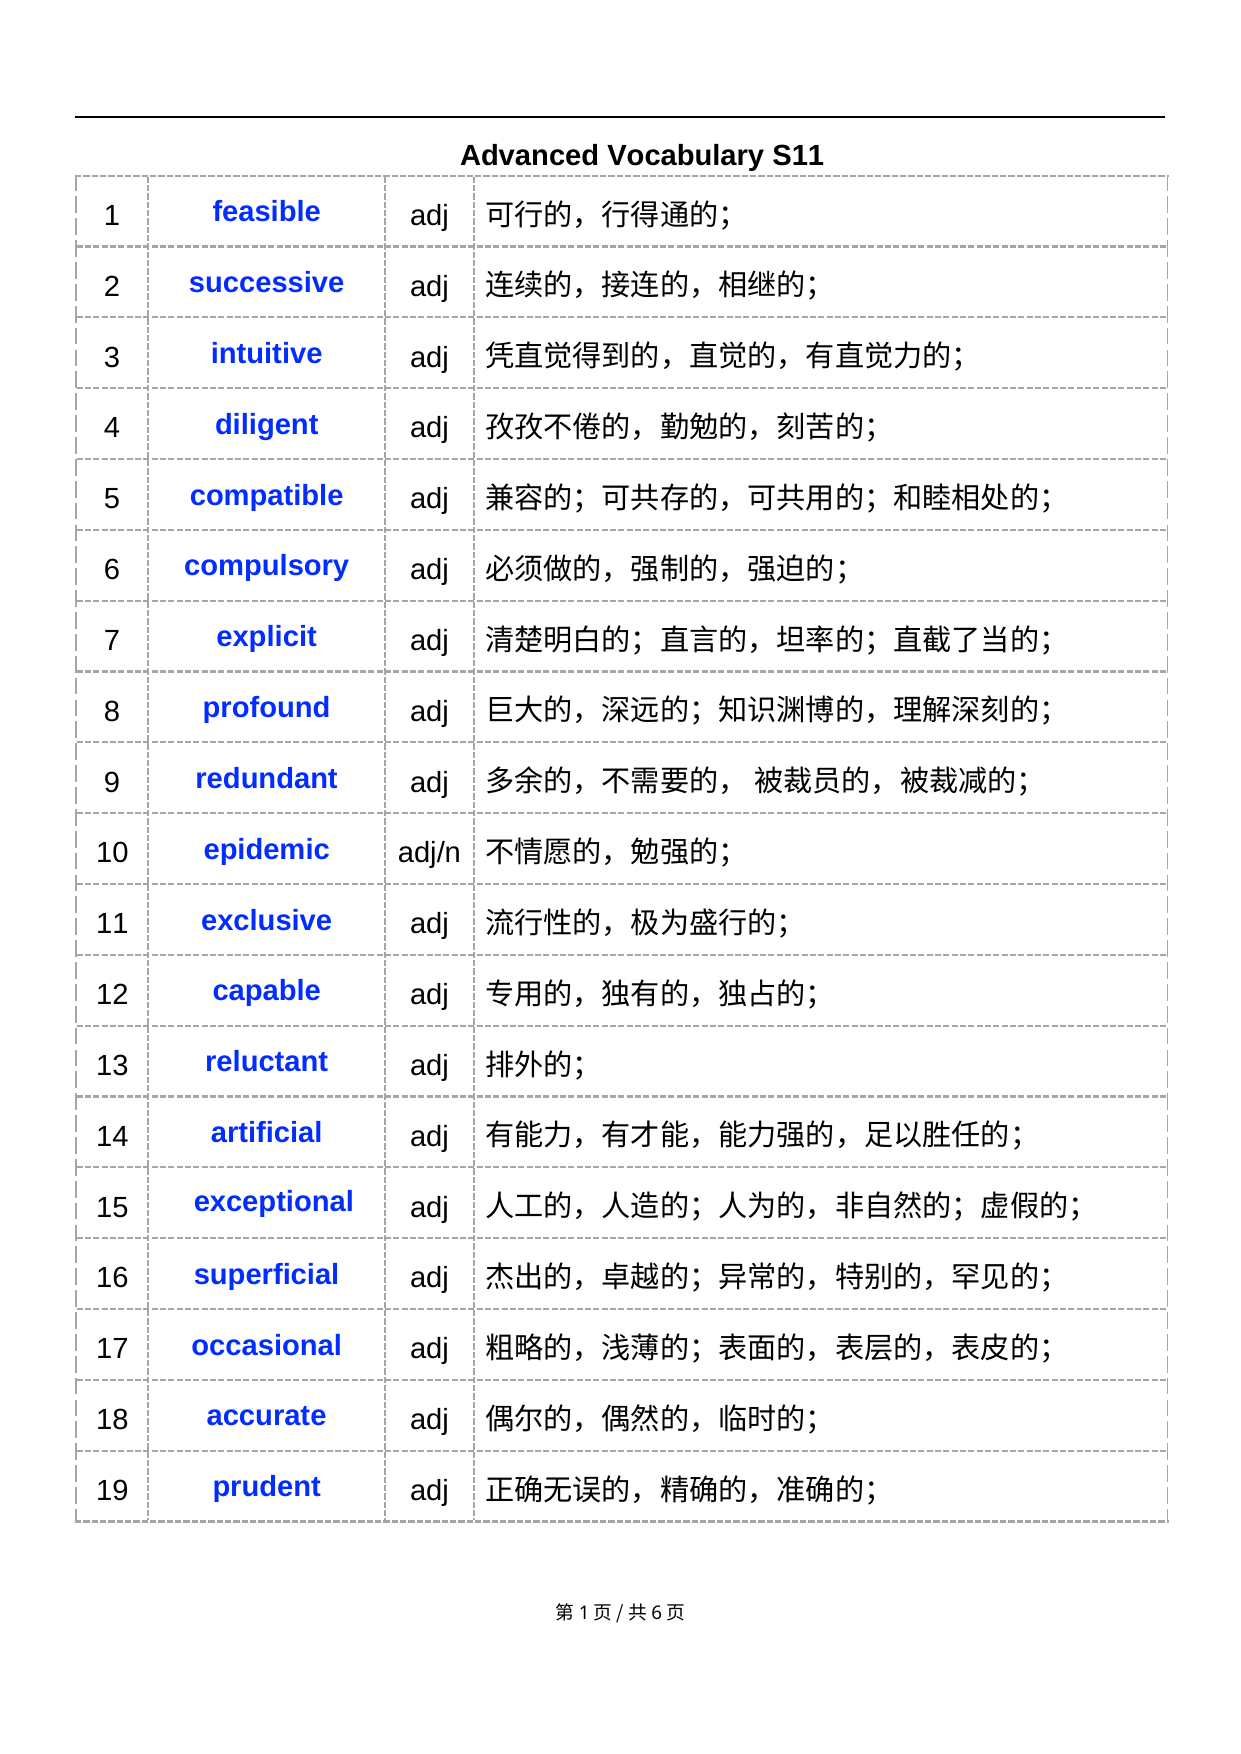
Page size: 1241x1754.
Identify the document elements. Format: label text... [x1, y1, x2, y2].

table_cell 杰出的，卓越的；异常的，特别的，罕见的； [474, 1237, 1168, 1308]
table_cell 11 [76, 883, 148, 954]
table_cell adj [385, 1450, 473, 1520]
table_cell adj [385, 458, 473, 529]
table_cell exceptional [148, 1166, 385, 1237]
table_cell 5 [76, 458, 148, 529]
table_cell 18 [76, 1379, 148, 1449]
table_cell 连续的，接连的，相继的； [474, 245, 1168, 316]
table_cell adj [385, 883, 473, 954]
table_cell 粗略的，浅薄的；表面的，表层的，表皮的； [474, 1308, 1168, 1379]
table_cell adj [385, 670, 473, 741]
table_cell 人工的，人造的；人为的，非自然的；虚假的； [474, 1166, 1168, 1237]
table_cell accurate [148, 1379, 385, 1449]
table_cell artificial [148, 1095, 385, 1166]
table_cell 不情愿的，勉强的； [474, 812, 1168, 883]
table_header 1 [76, 175, 148, 245]
table_cell 2 [76, 245, 148, 316]
table_cell reluctant [148, 1025, 385, 1095]
table_cell 8 [76, 670, 148, 741]
table_cell adj/n [385, 812, 473, 883]
table_cell 流行性的，极为盛行的； [474, 883, 1168, 954]
table_header adj [385, 175, 473, 245]
table_cell 正确无误的，精确的，准确的； [474, 1450, 1168, 1520]
table_cell 4 [76, 387, 148, 458]
table_cell 19 [76, 1450, 148, 1520]
table_cell 9 [76, 741, 148, 812]
table_cell 清楚明白的；直言的，坦率的；直截了当的； [474, 600, 1168, 670]
table_cell adj [385, 387, 473, 458]
table_cell epidemic [148, 812, 385, 883]
table_cell adj [385, 1166, 473, 1237]
table_cell adj [385, 1025, 473, 1095]
table_cell 17 [76, 1308, 148, 1379]
table_cell occasional [148, 1308, 385, 1379]
table_cell exclusive [148, 883, 385, 954]
table_cell adj [385, 954, 473, 1024]
table_cell 14 [76, 1095, 148, 1166]
table_cell 凭直觉得到的，直觉的，有直觉力的； [474, 316, 1168, 387]
table_cell compatible [148, 458, 385, 529]
table_cell adj [385, 600, 473, 670]
table_cell explicit [148, 600, 385, 670]
table_cell 必须做的，强制的，强迫的； [474, 529, 1168, 599]
table_cell 6 [76, 529, 148, 599]
table_cell adj [385, 1308, 473, 1379]
table_cell 有能力，有才能，能力强的，足以胜任的； [474, 1095, 1168, 1166]
table_cell adj [385, 316, 473, 387]
text Advanced Vocabulary S11 [75, 127, 1165, 174]
table_cell 7 [76, 600, 148, 670]
table_cell prudent [148, 1450, 385, 1520]
table_cell successive [148, 245, 385, 316]
table_cell adj [385, 741, 473, 812]
table_cell profound [148, 670, 385, 741]
table_cell adj [385, 1379, 473, 1449]
table_cell 专用的，独有的，独占的； [474, 954, 1168, 1024]
table_cell 13 [76, 1025, 148, 1095]
table_cell 10 [76, 812, 148, 883]
table_cell 孜孜不倦的，勤勉的，刻苦的； [474, 387, 1168, 458]
table_cell compulsory [148, 529, 385, 599]
table_cell adj [385, 245, 473, 316]
table_header feasible [148, 175, 385, 245]
table_cell intuitive [148, 316, 385, 387]
table_cell 兼容的；可共存的，可共用的；和睦相处的； [474, 458, 1168, 529]
table_cell capable [148, 954, 385, 1024]
table_cell redundant [148, 741, 385, 812]
table_cell adj [385, 1237, 473, 1308]
table_cell 15 [76, 1166, 148, 1237]
table_cell superficial [148, 1237, 385, 1308]
table_cell adj [385, 529, 473, 599]
table_cell diligent [148, 387, 385, 458]
table_cell 多余的，不需要的， 被裁员的，被裁减的； [474, 741, 1168, 812]
table_cell 偶尔的，偶然的，临时的； [474, 1379, 1168, 1449]
table_cell adj [385, 1095, 473, 1166]
table_cell 3 [76, 316, 148, 387]
table_cell 12 [76, 954, 148, 1024]
table_cell 巨大的，深远的；知识渊博的，理解深刻的； [474, 670, 1168, 741]
table_cell 排外的； [474, 1025, 1168, 1095]
table_cell 16 [76, 1237, 148, 1308]
table_header 可行的，行得通的； [474, 175, 1168, 245]
